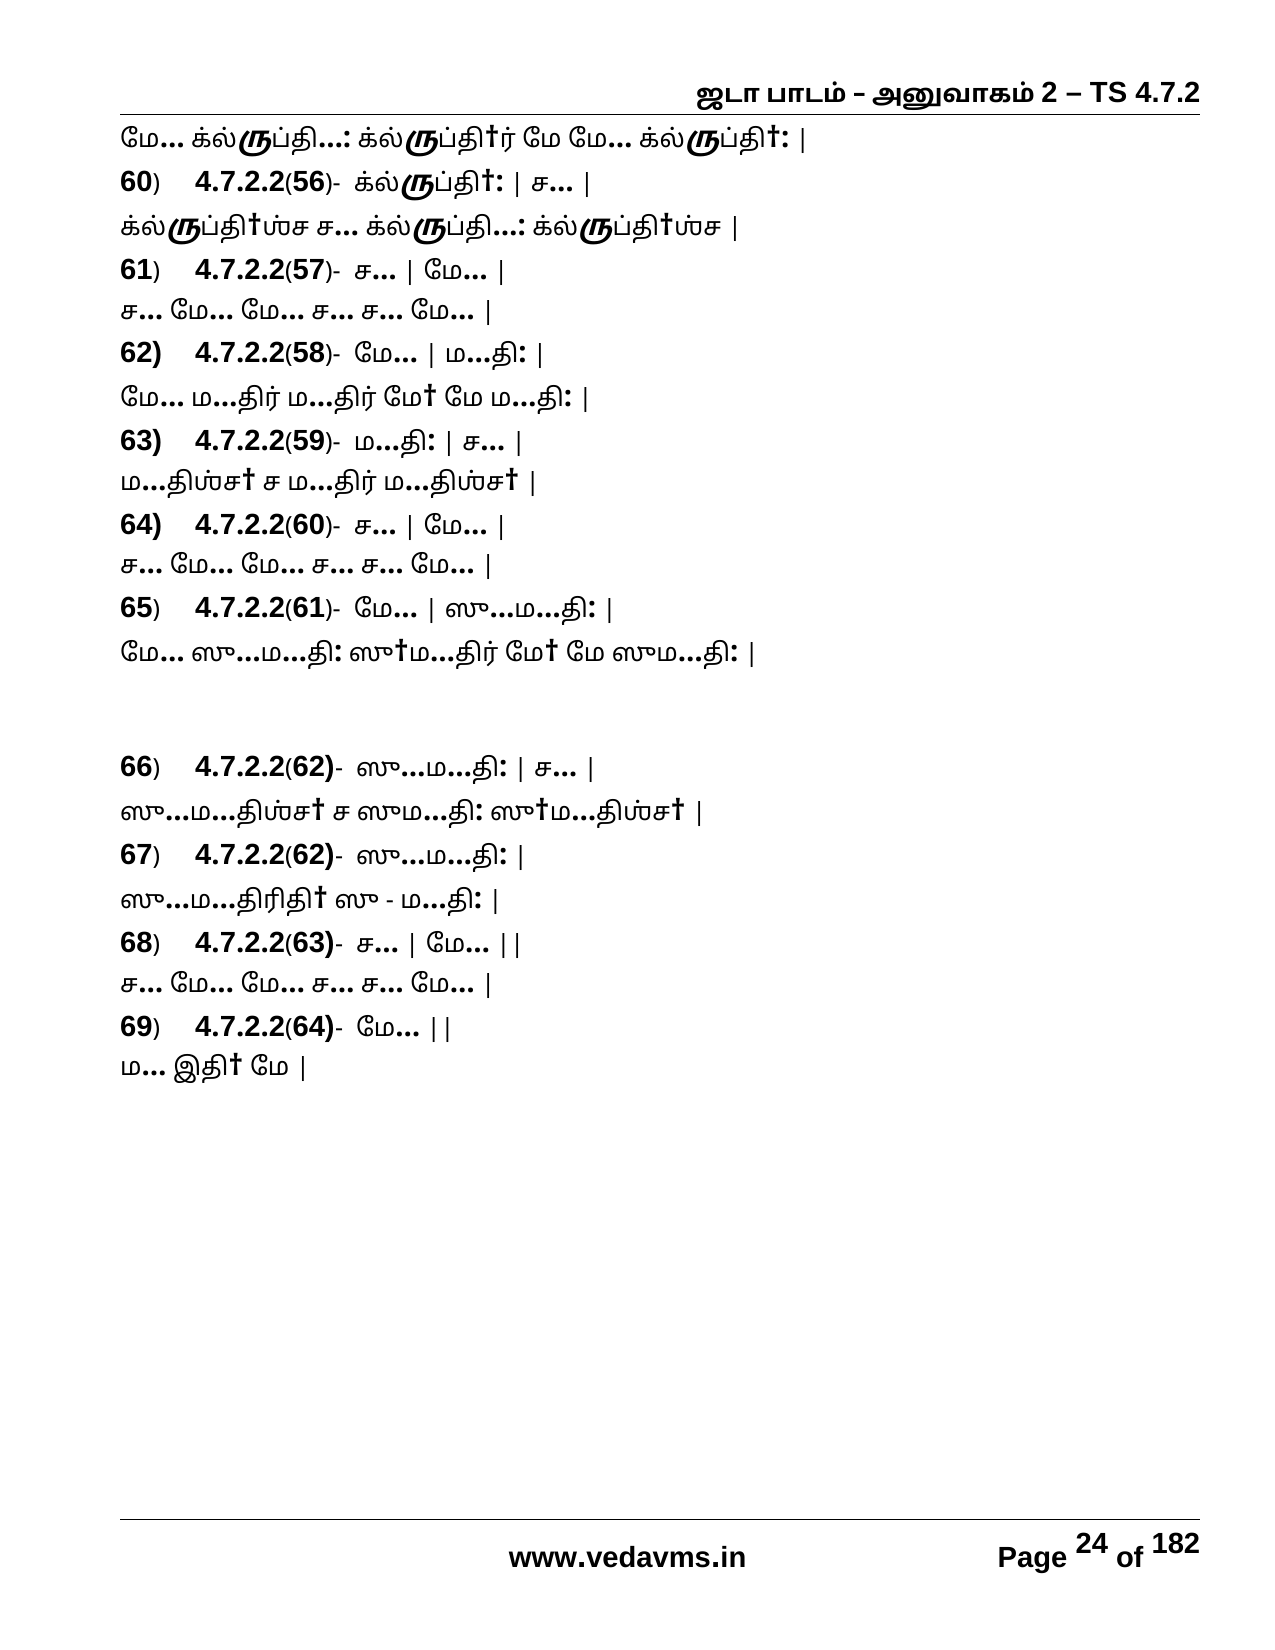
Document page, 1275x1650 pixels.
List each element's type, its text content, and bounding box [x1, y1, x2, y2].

text 69) 4.7.2.2(64)- மே… || [120, 1005, 1200, 1047]
text ஸு…ம…திரிதி† ஸு - ம…தி: | [120, 877, 1200, 919]
text ச… மே… மே… ச… ச… மே… | [120, 965, 1200, 1003]
text க்ல்ருப்தி†ஶ்ச ச… க்ல்ருப்தி…: க்ல்ருப்தி†ஶ்ச | [120, 204, 1200, 246]
text 60) 4.7.2.2(56)- க்ல்ருப்தி†: | ச… | [120, 160, 1200, 202]
text ம…திஶ்ச† ச ம…திர் ம…திஶ்ச† | [120, 463, 1200, 501]
text 67) 4.7.2.2(62)- ஸு…ம…தி: | [120, 833, 1200, 875]
text ச… மே… மே… ச… ச… மே… | [120, 547, 1200, 584]
text ஸு…ம…திஶ்ச† ச ஸும…தி: ஸு†ம…திஶ்ச† | [120, 789, 1200, 831]
text ம… இதி† மே | [120, 1049, 1200, 1086]
text ச… மே… மே… ச… ச… மே… | [120, 292, 1200, 330]
text 66) 4.7.2.2(62)- ஸு…ம…தி: | ச… | [120, 746, 1200, 787]
text மே… க்ல்ருப்தி…: க்ல்ருப்தி†ர் மே மே… க்ல்ருப்தி†: | [120, 116, 1200, 158]
text 63) 4.7.2.2(59)- ம…தி: | ச… | [120, 419, 1200, 461]
text 64) 4.7.2.2(60)- ச… | மே… | [120, 503, 1200, 545]
text 68) 4.7.2.2(63)- ச… | மே… || [120, 921, 1200, 963]
text 65) 4.7.2.2(61)- மே… | ஸு…ம…தி: | [120, 586, 1200, 628]
text 61) 4.7.2.2(57)- ச… | மே… | [120, 248, 1200, 290]
text மே… ம…திர் ம…திர் மே† மே ம…தி: | [120, 376, 1200, 417]
text மே… ஸு…ம…தி: ஸு†ம…திர் மே† மே ஸும…தி: | [120, 630, 1200, 672]
text 62) 4.7.2.2(58)- மே… | ம…தி: | [120, 332, 1200, 373]
